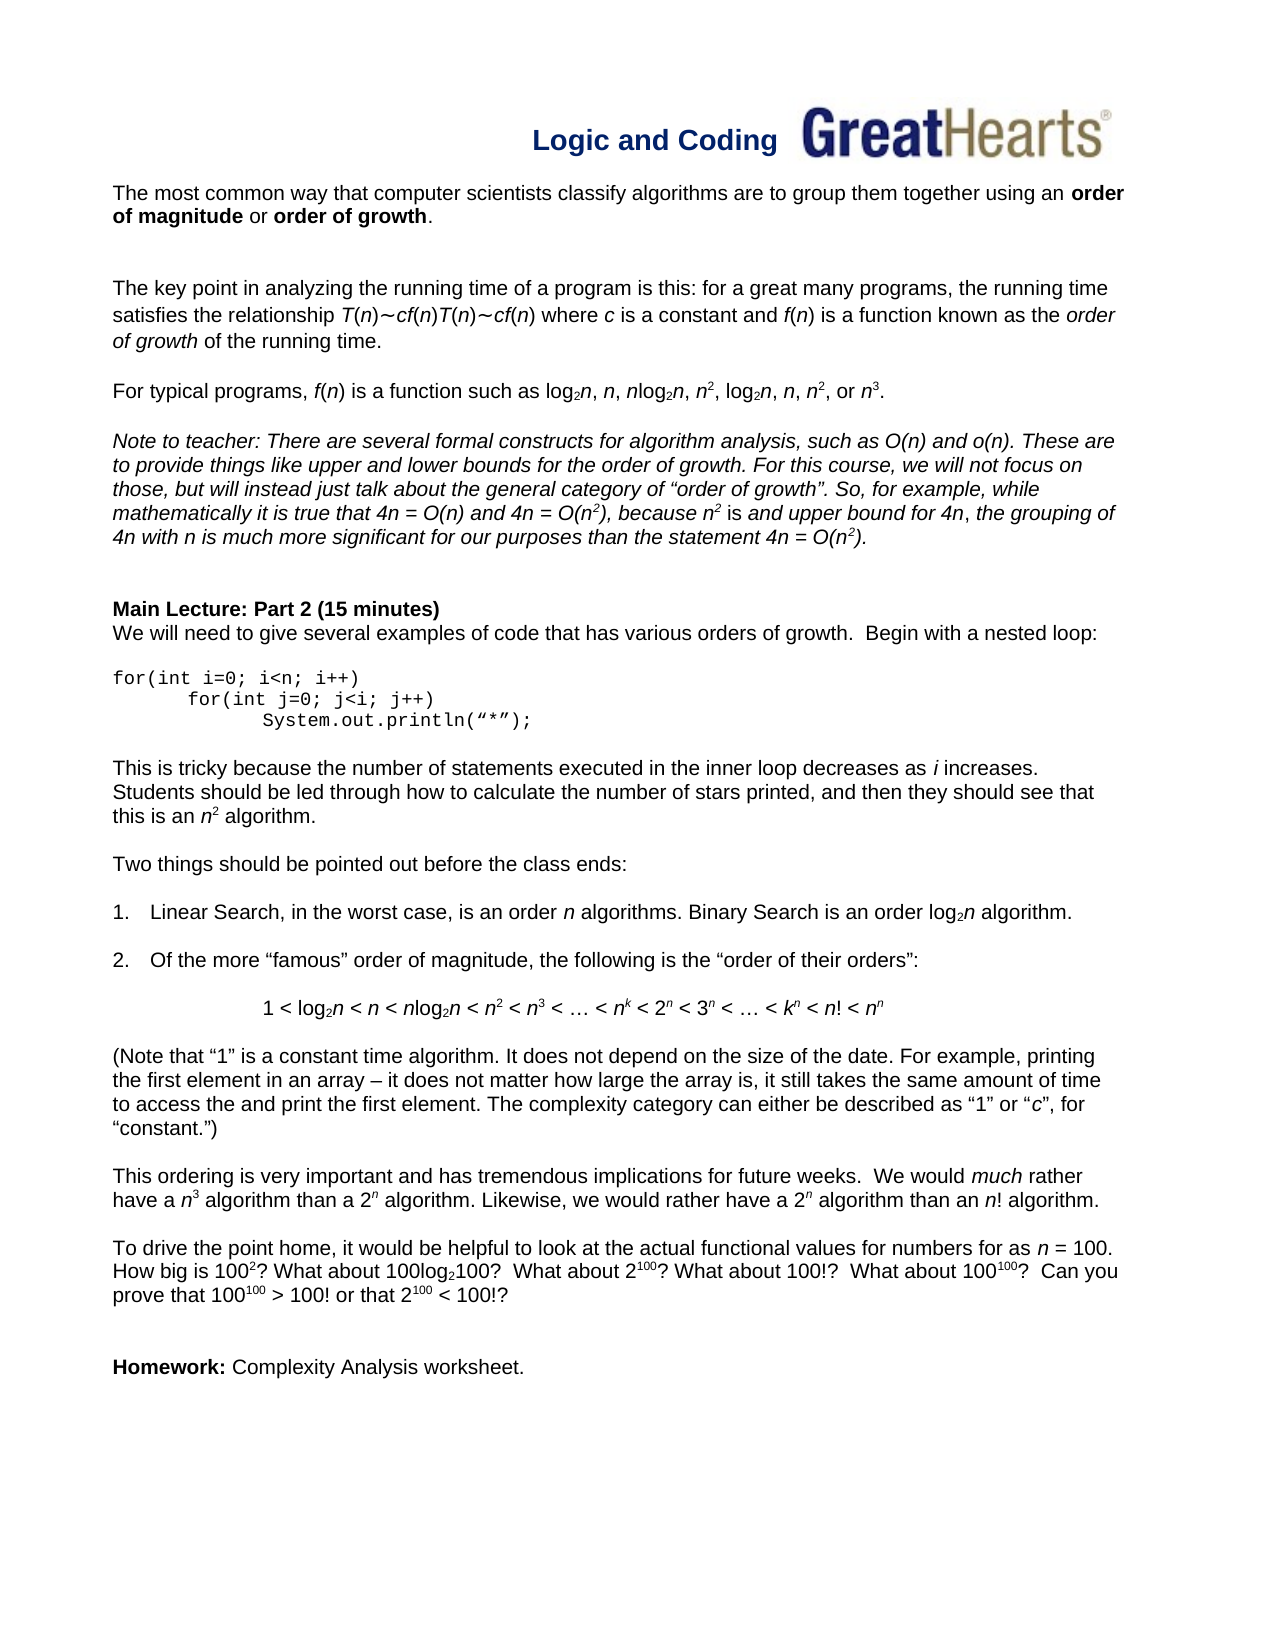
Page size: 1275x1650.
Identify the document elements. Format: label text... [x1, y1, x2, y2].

text Main Lecture: Part 2 (15 minutes) [112, 597, 1125, 621]
list Of the more “famous” order of magnitude, the following is the “order of their orders”: [112, 948, 1125, 972]
text To drive the point home, it would be helpful to look at the actual functional values for numbers for as n = 100. How big is 1002? What about 100log2100? What about 2100? What about 100!? What about 100100? Can you prove that 100100 > 100! or that 2100 < 100!? [112, 1235, 1125, 1307]
picture [786, 97, 1122, 162]
text (Note that “1” is a constant time algorithm. It does not depend on the size of the date. For example, printing the first element in an array – it does not matter how large the array is, it still takes the same amount of time to access the and print the first element. The complexity category can either be described as “1” or “c”, for “constant.”) [112, 1044, 1125, 1139]
text The most common way that computer scientists classify algorithms are to group them together using an order of magnitude or order of growth. [112, 180, 1125, 228]
text for(int i=0; i<n; i++) [112, 668, 1125, 690]
list Linear Search, in the worst case, is an order n algorithms. Binary Search is an order log2n algorithm. [112, 900, 1125, 924]
text This ordering is very important and has tremendous implications for future weeks. We would much rather have a n3 algorithm than a 2n algorithm. Likewise, we would rather have a 2n algorithm than an n! algorithm. [112, 1163, 1125, 1211]
text Homework: Complexity Analysis worksheet. [112, 1355, 1125, 1379]
list 1 < log2n < n < nlog2n < n2 < n3 < … < nk < 2n < 3n < … < kn < n! < nn [225, 996, 1125, 1020]
text We will need to give several examples of code that has various orders of growth. Begin with a nested loop: [112, 621, 1125, 644]
text The key point in analyzing the running time of a program is this: for a great many programs, the running time satisfies the relationship T(n)∼cf(n)T(n)∼cf(n) where c is a constant and f(n) is a function known as the order of growth of the running time. [112, 276, 1125, 353]
text This is tricky because the number of statements executed in the inner loop decreases as i increases. Students should be led through how to calculate the number of stars printed, and then they should see that this is an n2 algorithm. [112, 756, 1125, 828]
text Two things should be pointed out before the class ends: [112, 852, 1125, 876]
text for(int j=0; j<i; j++) [112, 690, 1125, 711]
text For typical programs, f(n) is a function such as log2n, n, nlog2n, n2, log2⁡n, n, n2, or n3. [112, 377, 1125, 405]
text System.out.println(“*”); [112, 711, 1125, 732]
text Note to teacher: There are several formal constructs for algorithm analysis, such as O(n) and o(n). These are to provide things like upper and lower bounds for the order of growth. For this course, we will not focus on those, but will instead just talk about the general category of “order of growth”. So, for example, while mathematically it is true that 4n = O(n) and 4n = O(n2), because n2 is and upper bound for 4n, the grouping of 4n with n is much more significant for our purposes than the statement 4n = O(n2). [112, 429, 1125, 549]
